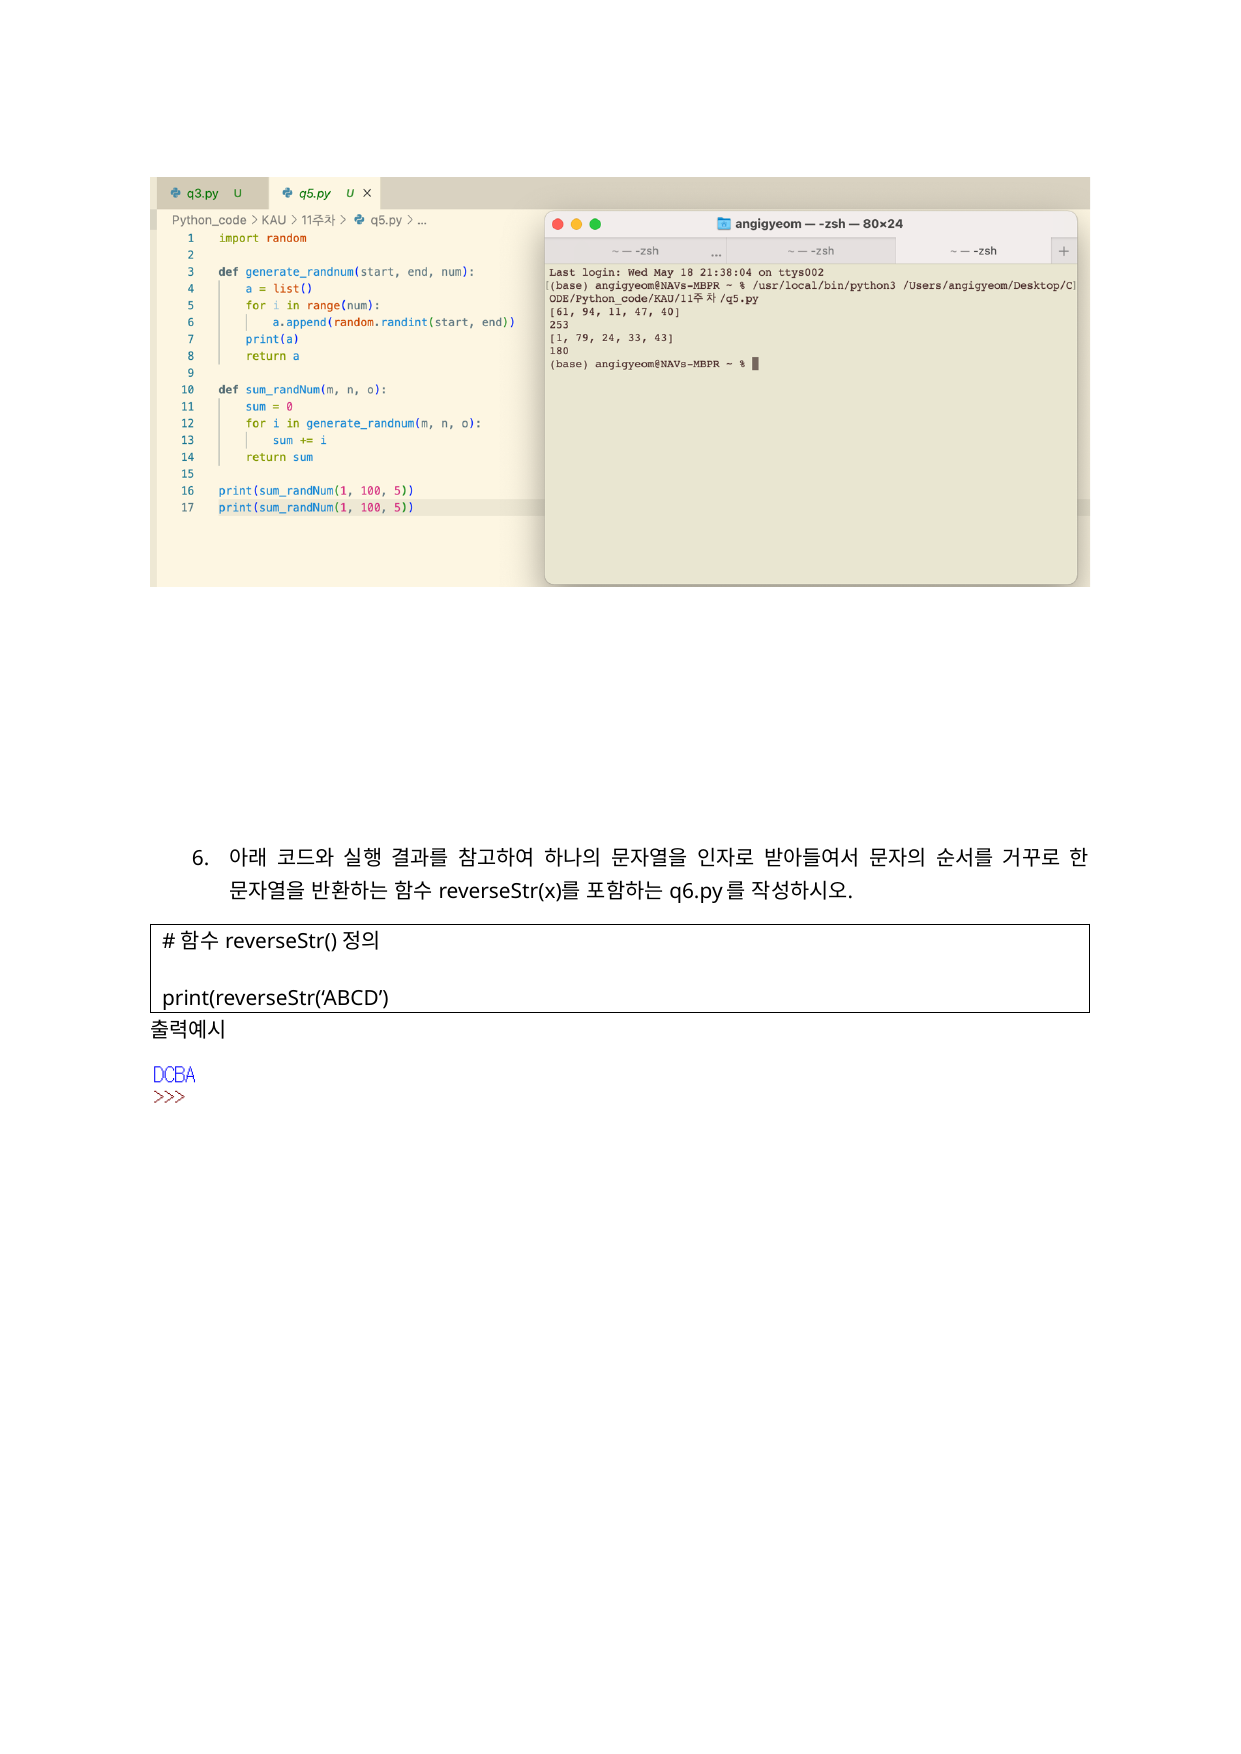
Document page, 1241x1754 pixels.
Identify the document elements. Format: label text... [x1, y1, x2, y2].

picture [150, 1062, 217, 1109]
picture [150, 177, 1091, 587]
list 아래 코드와 실행 결과를 참고하여 하나의 문자열을 인자로 받아들여서 문자의 순서를 거꾸로 한 문자열을 반환하는 함수 reverseStr(x)를 포함하는 q6.py를 작성하시오. [192, 841, 1090, 904]
table_header # 함수 reverseStr() 정의 print(reverseStr(‘ABCD’) [151, 925, 1089, 1012]
text 출력예시 [150, 1013, 1090, 1043]
